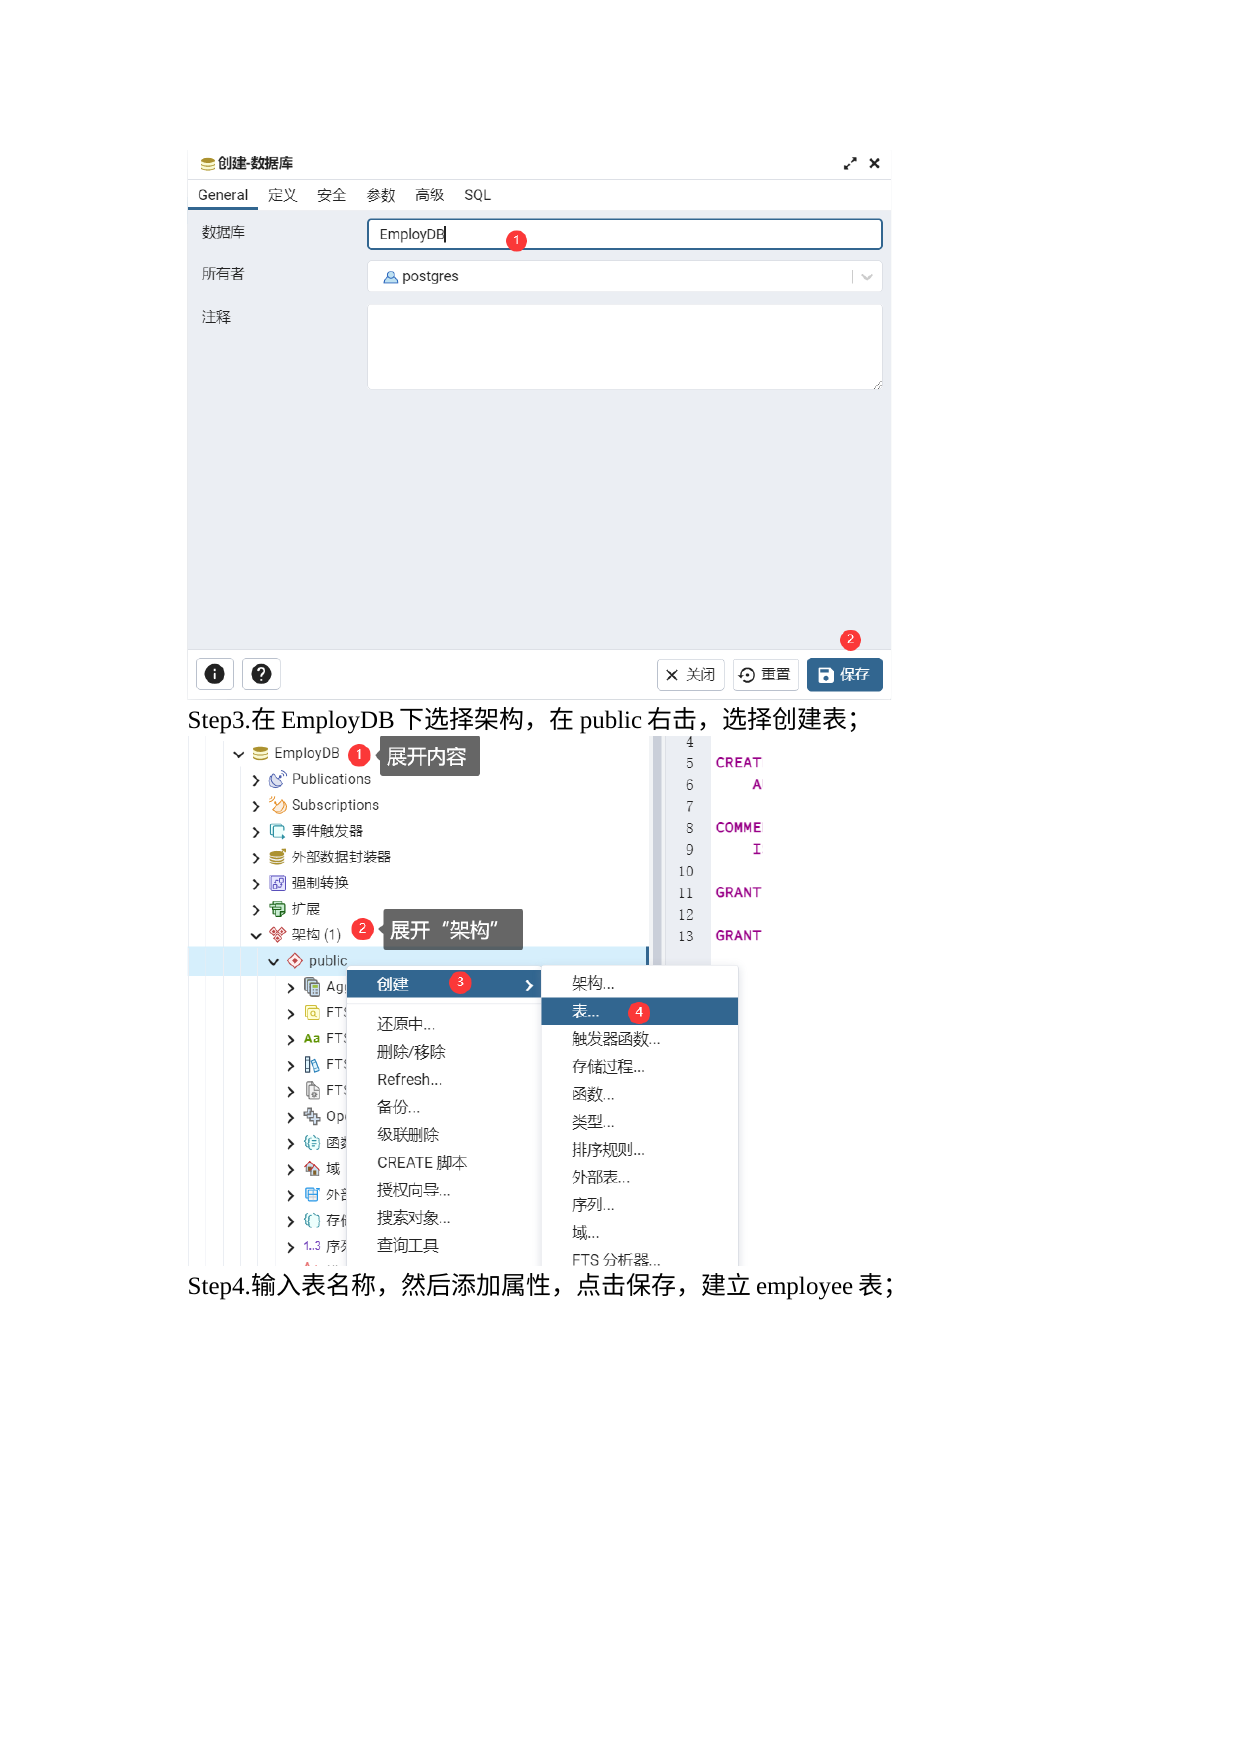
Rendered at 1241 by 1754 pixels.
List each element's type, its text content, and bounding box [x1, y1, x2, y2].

picture [187, 150, 892, 700]
list Step3.在EmployDB下选择架构，在public右击，选择创建表； [187, 700, 1053, 736]
picture [187, 736, 763, 1266]
list Step4.输入表名称，然后添加属性，点击保存，建立employee表； [187, 1265, 1053, 1302]
